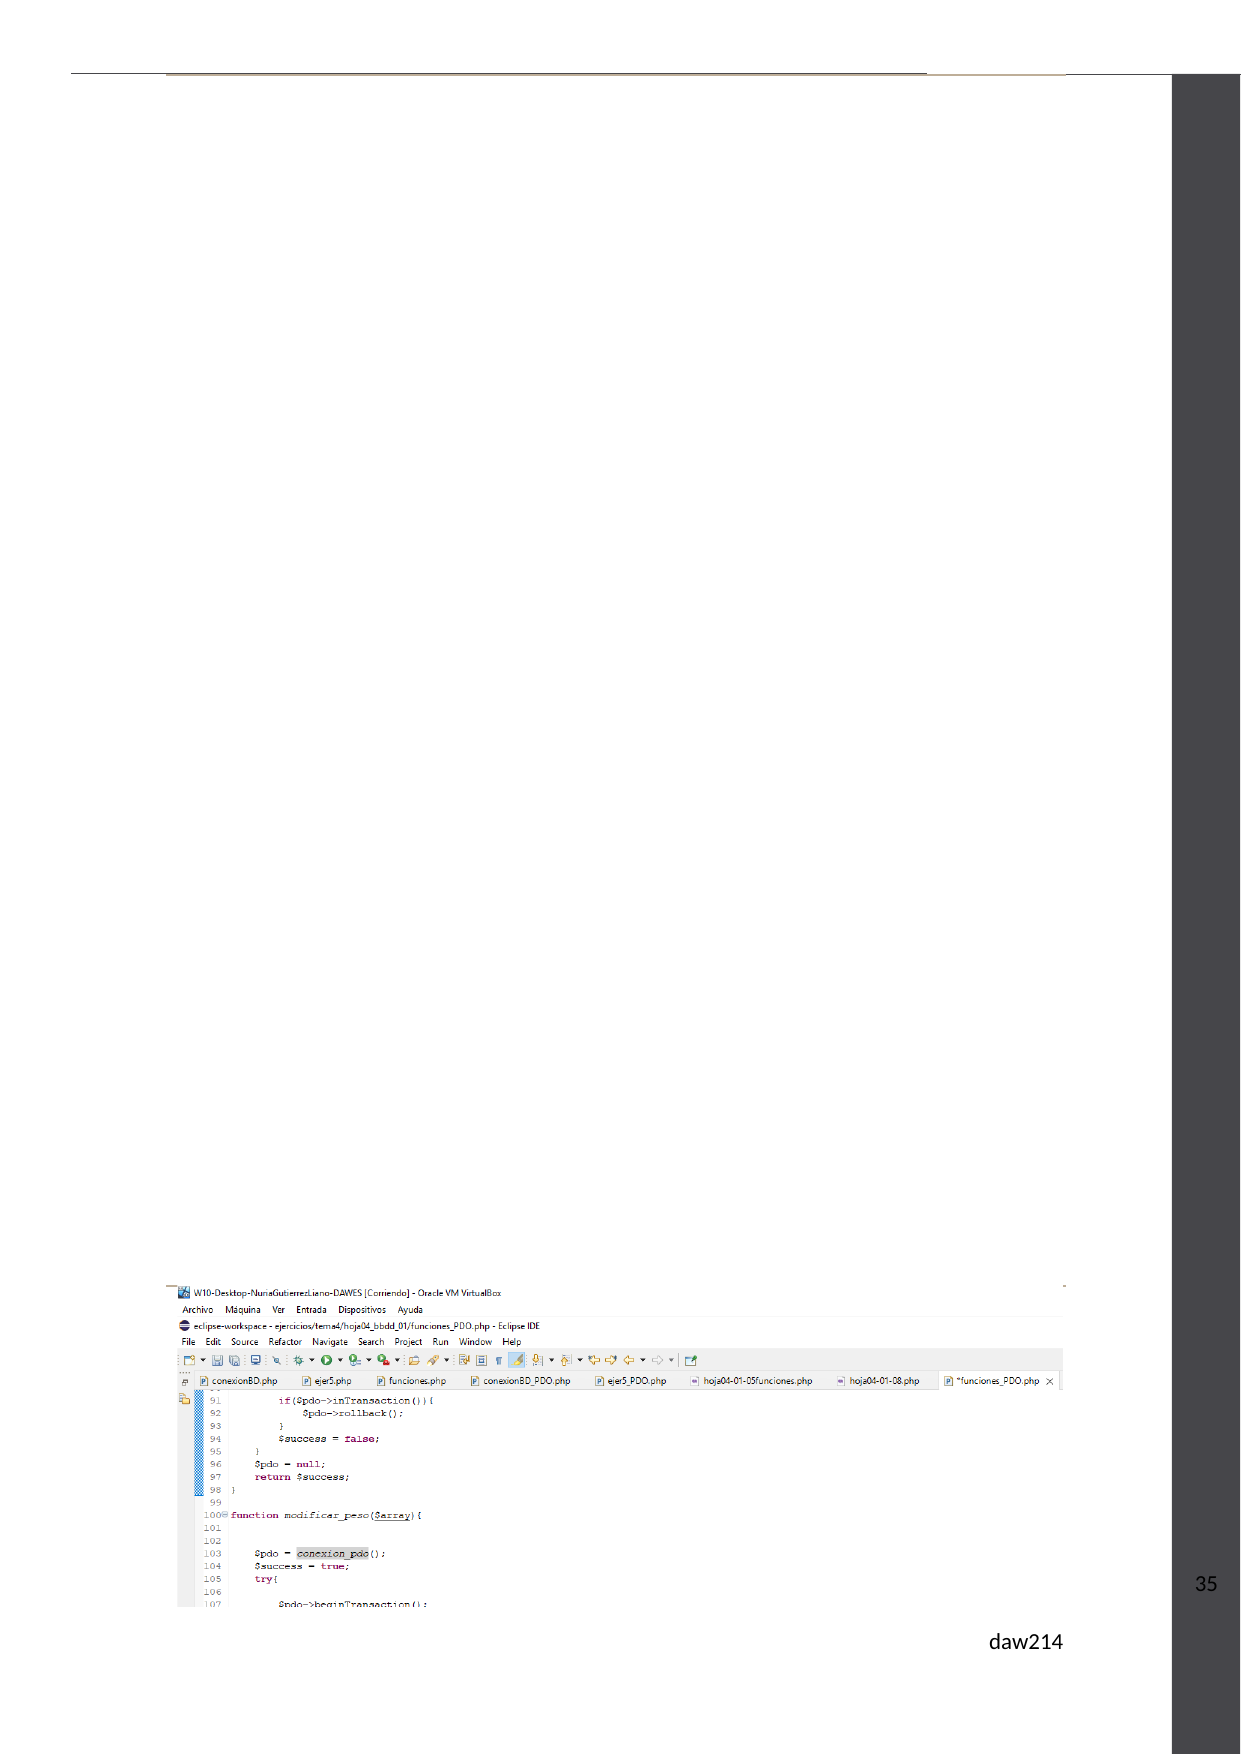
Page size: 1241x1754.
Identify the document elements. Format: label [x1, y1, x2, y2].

picture [177, 1285, 1063, 1607]
